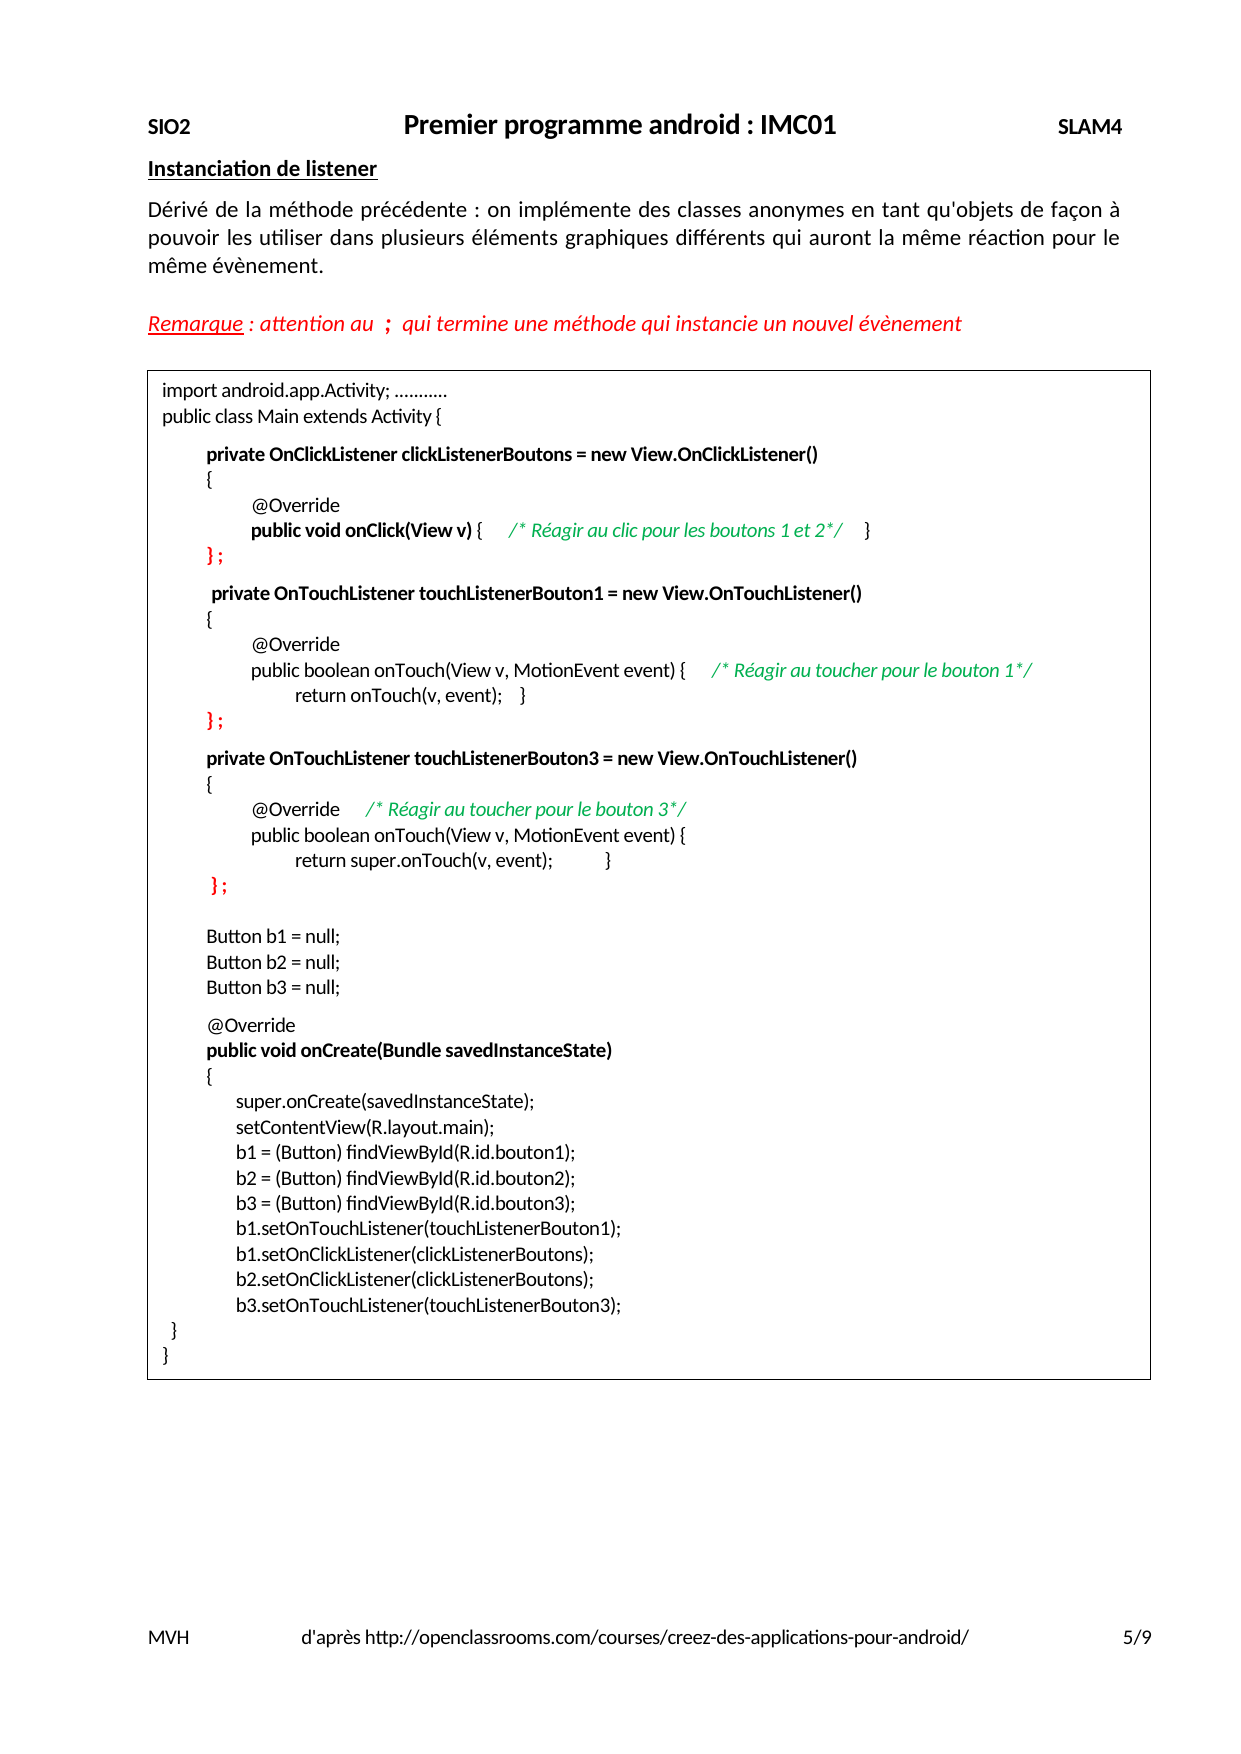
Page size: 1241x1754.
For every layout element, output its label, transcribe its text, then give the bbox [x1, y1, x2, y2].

text Instanciation de listener [148, 154, 1122, 182]
text Remarque : attention au ; qui termine une méthode qui instancie un nouvel évènement [148, 307, 1122, 338]
text Dérivé de la méthode précédente : on implémente des classes anonymes en tant qu'objets de façon à pouvoir les utiliser dans plusieurs éléments graphiques différents qui auront la même réaction pour le même évènement. [148, 195, 1122, 279]
